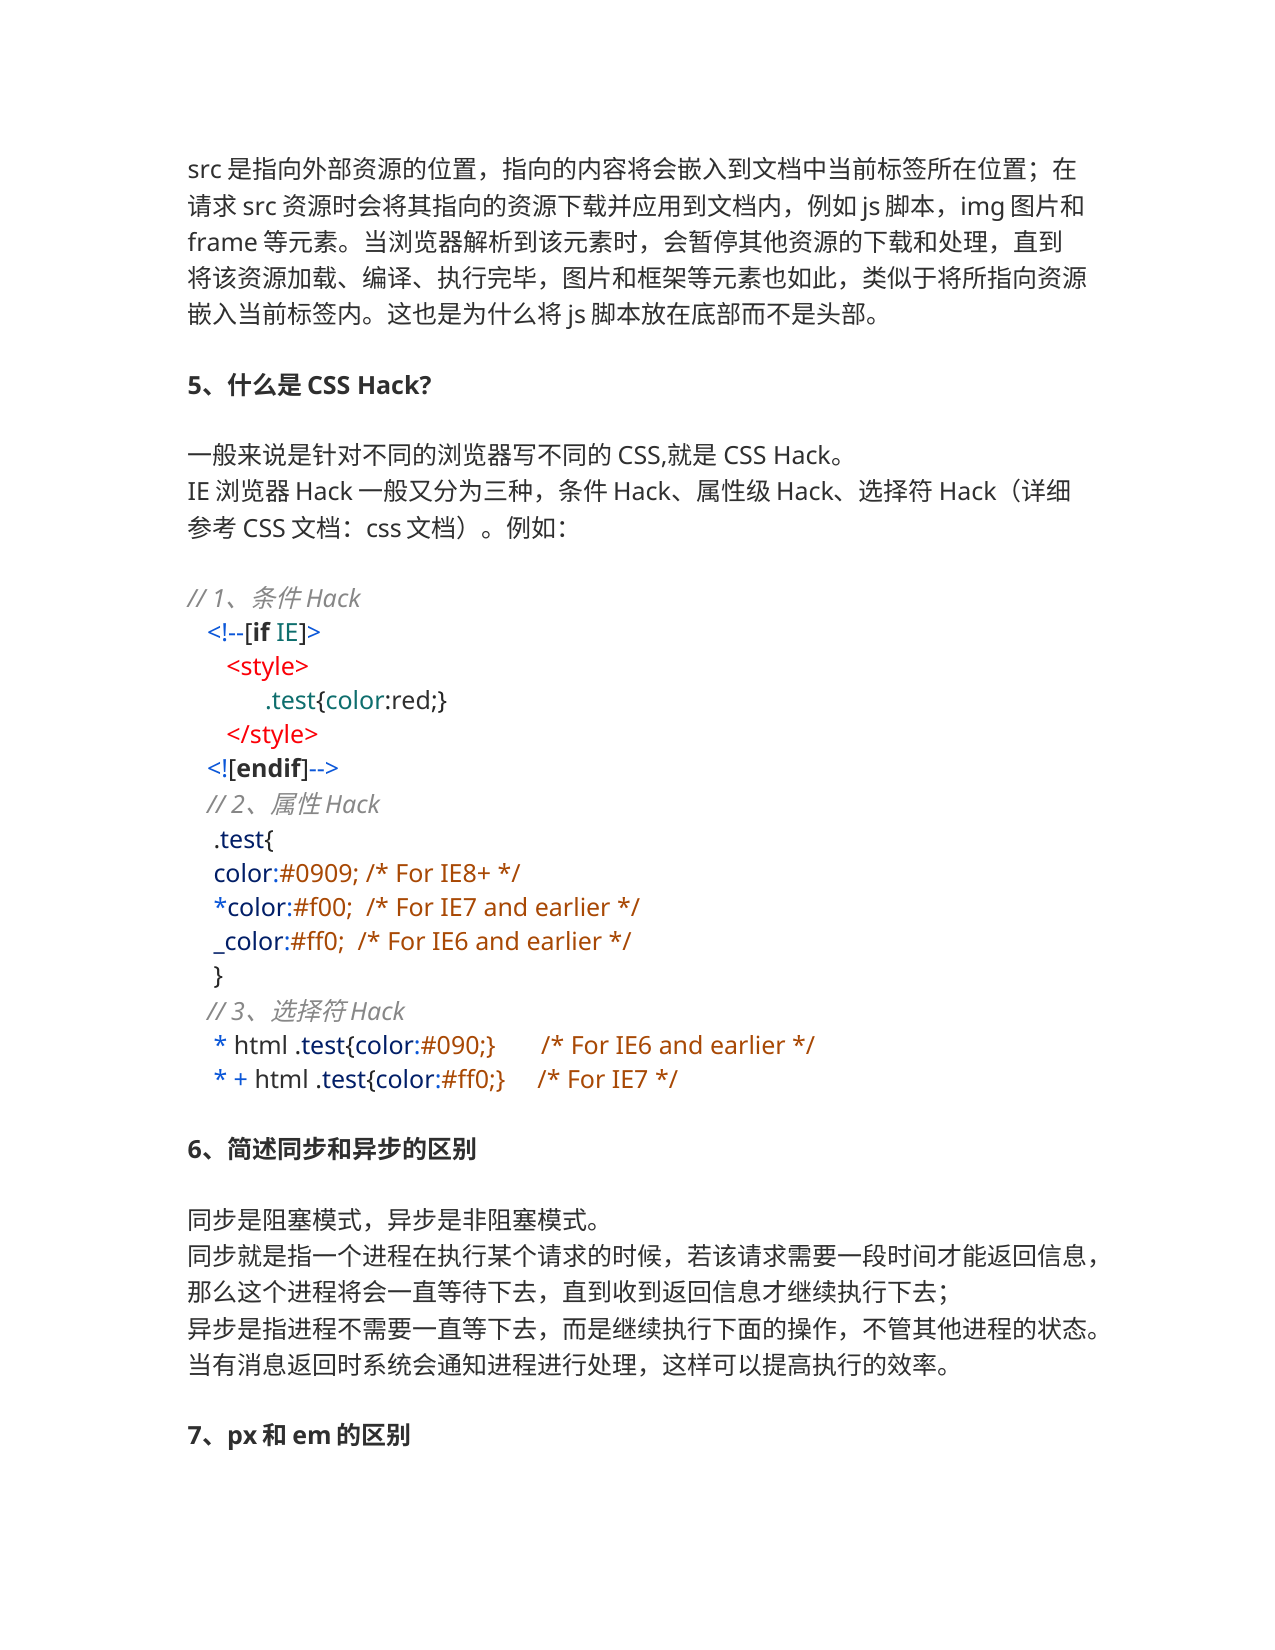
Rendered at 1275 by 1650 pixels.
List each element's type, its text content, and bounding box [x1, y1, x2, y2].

text _color:#ff0; /* For IE6 and earlier */ [187, 923, 1087, 957]
text 同步就是指一个进程在执行某个请求的时候，若该请求需要一段时间才能返回信息，那么这个进程将会一直等待下去，直到收到返回信息才继续执行下去； [187, 1237, 1087, 1309]
text color:#0909; /* For IE8+ */ [187, 855, 1087, 889]
text 6、简述同步和异步的区别 [187, 1130, 1087, 1166]
text <![endif]--> [187, 751, 1087, 785]
text src是指向外部资源的位置，指向的内容将会嵌入到文档中当前标签所在位置；在请求src资源时会将其指向的资源下载并应用到文档内，例如js脚本，img图片和frame等元素。当浏览器解析到该元素时，会暂停其他资源的下载和处理，直到将该资源加载、编译、执行完毕，图片和框架等元素也如此，类似于将所指向资源嵌入当前标签内。这也是为什么将js脚本放在底部而不是头部。 [187, 150, 1087, 331]
text .test{ [187, 821, 1087, 855]
text 同步是阻塞模式，异步是非阻塞模式。 [187, 1200, 1087, 1237]
text // 1、条件Hack [187, 578, 1087, 615]
text // 2、属性Hack [187, 785, 1087, 821]
text * + html .test{color:#ff0;} /* For IE7 */ [187, 1062, 1087, 1096]
text 7、px和em的区别 [187, 1416, 1087, 1452]
text // 3、选择符Hack [187, 992, 1087, 1028]
text * html .test{color:#090;} /* For IE6 and earlier */ [187, 1028, 1087, 1062]
text <style> [187, 649, 1087, 683]
text .test{color:red;} [187, 683, 1087, 717]
text 异步是指进程不需要一直等下去，而是继续执行下面的操作，不管其他进程的状态。当有消息返回时系统会通知进程进行处理，这样可以提高执行的效率。 [187, 1309, 1087, 1382]
text *color:#f00; /* For IE7 and earlier */ [187, 889, 1087, 923]
text 5、什么是CSS Hack? [187, 365, 1087, 402]
text <!--[if IE]> [187, 615, 1087, 649]
text 一般来说是针对不同的浏览器写不同的CSS,就是 CSS Hack。 [187, 436, 1087, 472]
text </style> [187, 717, 1087, 751]
text } [187, 957, 1087, 992]
text IE浏览器Hack一般又分为三种，条件Hack、属性级Hack、选择符Hack（详细参考CSS文档：css文档）。例如： [187, 472, 1087, 544]
